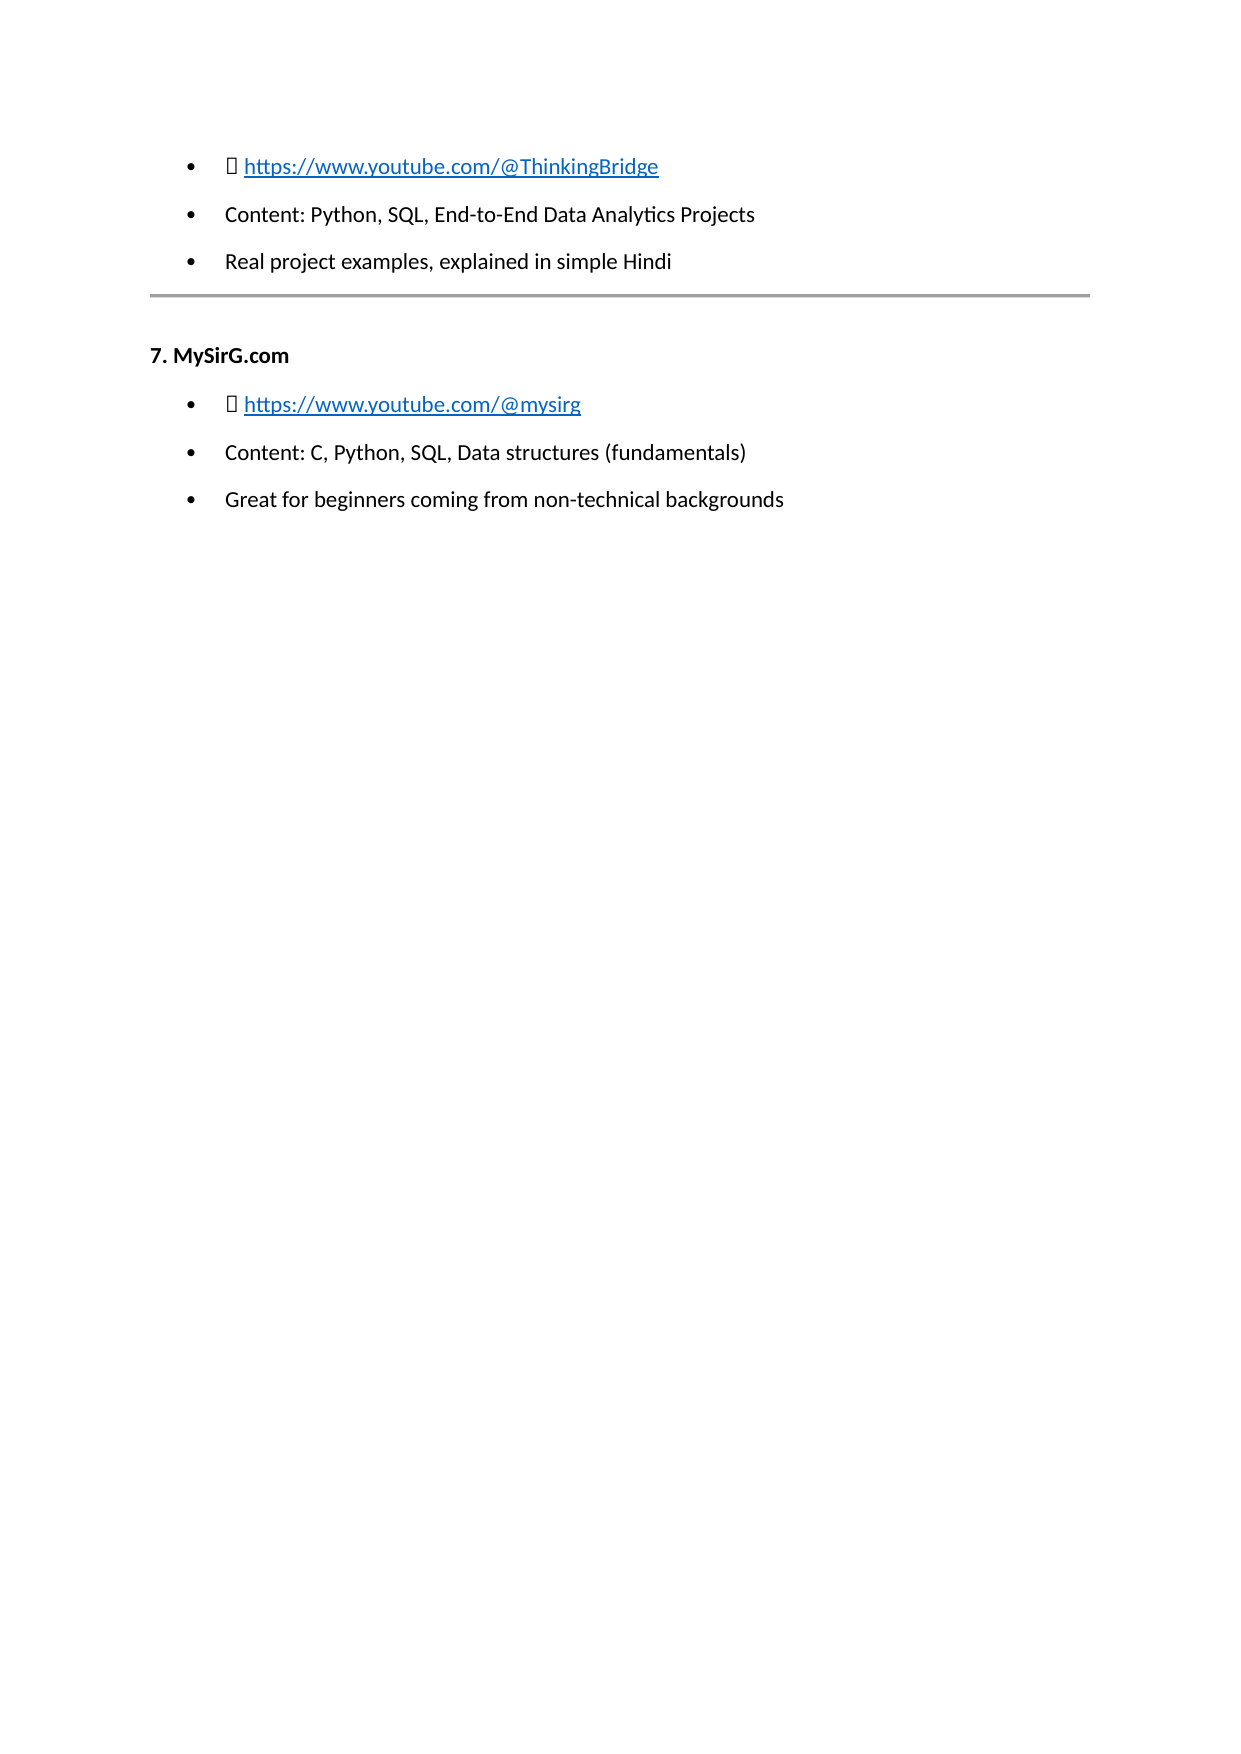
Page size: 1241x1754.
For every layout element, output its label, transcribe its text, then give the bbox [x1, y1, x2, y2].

list Content: C, Python, SQL, Data structures (fundamentals) [187, 438, 1090, 466]
list 🔗 https://www.youtube.com/@mysirg [187, 388, 1090, 419]
list Real project examples, explained in simple Hindi [187, 247, 1090, 275]
list Great for beginners coming from non-technical backgrounds [187, 485, 1090, 513]
text 7. MySirG.com [150, 341, 1090, 369]
list 🔗 https://www.youtube.com/@ThinkingBridge [187, 150, 1090, 181]
list Content: Python, SQL, End-to-End Data Analytics Projects [187, 200, 1090, 228]
